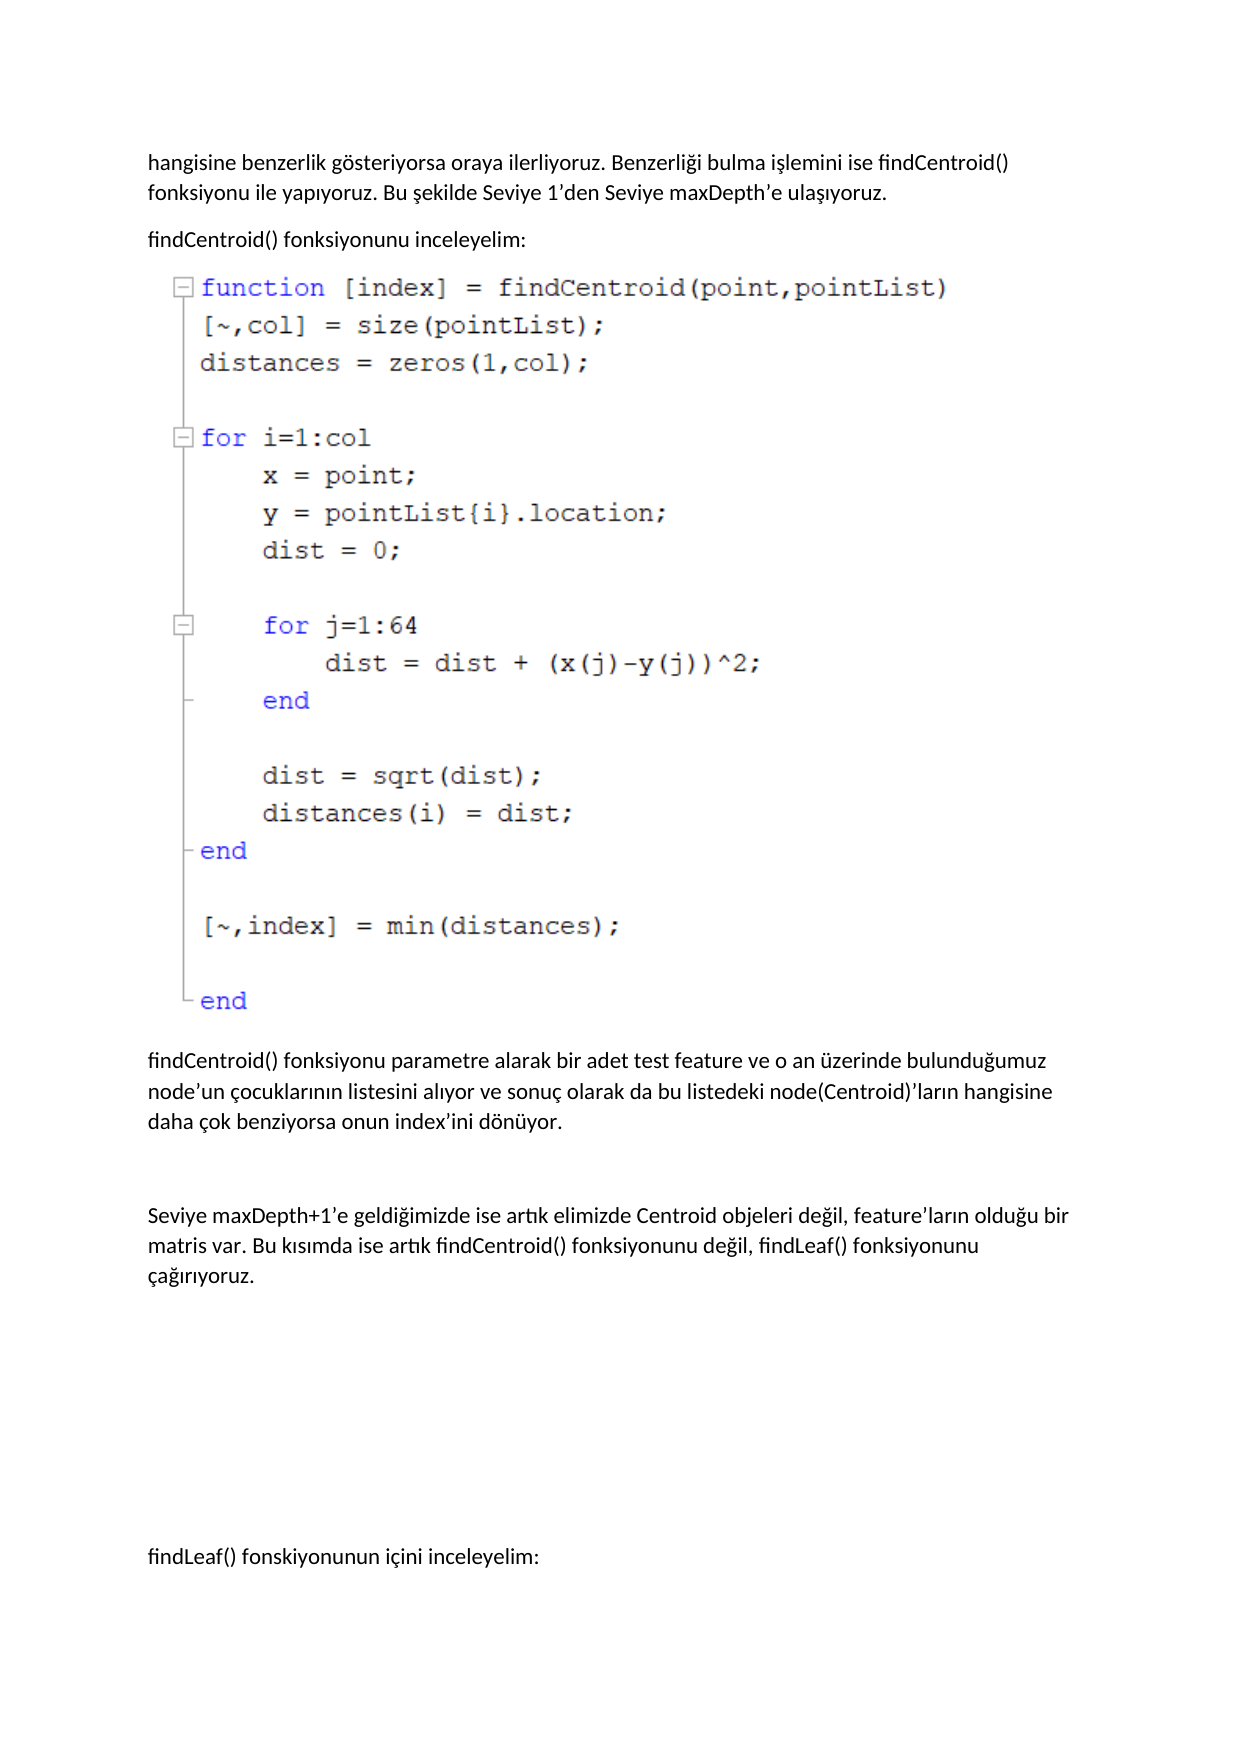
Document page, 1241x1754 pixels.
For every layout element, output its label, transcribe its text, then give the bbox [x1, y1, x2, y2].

text Seviye maxDepth+1’e geldiğimizde ise artık elimizde Centroid objeleri değil, feature’ların olduğu bir matris var. Bu kısımda ise artık findCentroid() fonksiyonunu değil, findLeaf() fonksiyonunu çağırıyoruz. [148, 1201, 1093, 1289]
text findCentroid() fonksiyonunu inceleyelim: [148, 225, 1093, 253]
text findCentroid() fonksiyonu parametre alarak bir adet test feature ve o an üzerinde bulunduğumuz node’un çocuklarının listesini alıyor ve sonuç olarak da bu listedeki node(Centroid)’ların hangisine daha çok benziyorsa onun index’ini dönüyor. [148, 1047, 1093, 1135]
picture [147, 271, 972, 1028]
text findLeaf() fonskiyonunun içini inceleyelim: [148, 1542, 1093, 1571]
